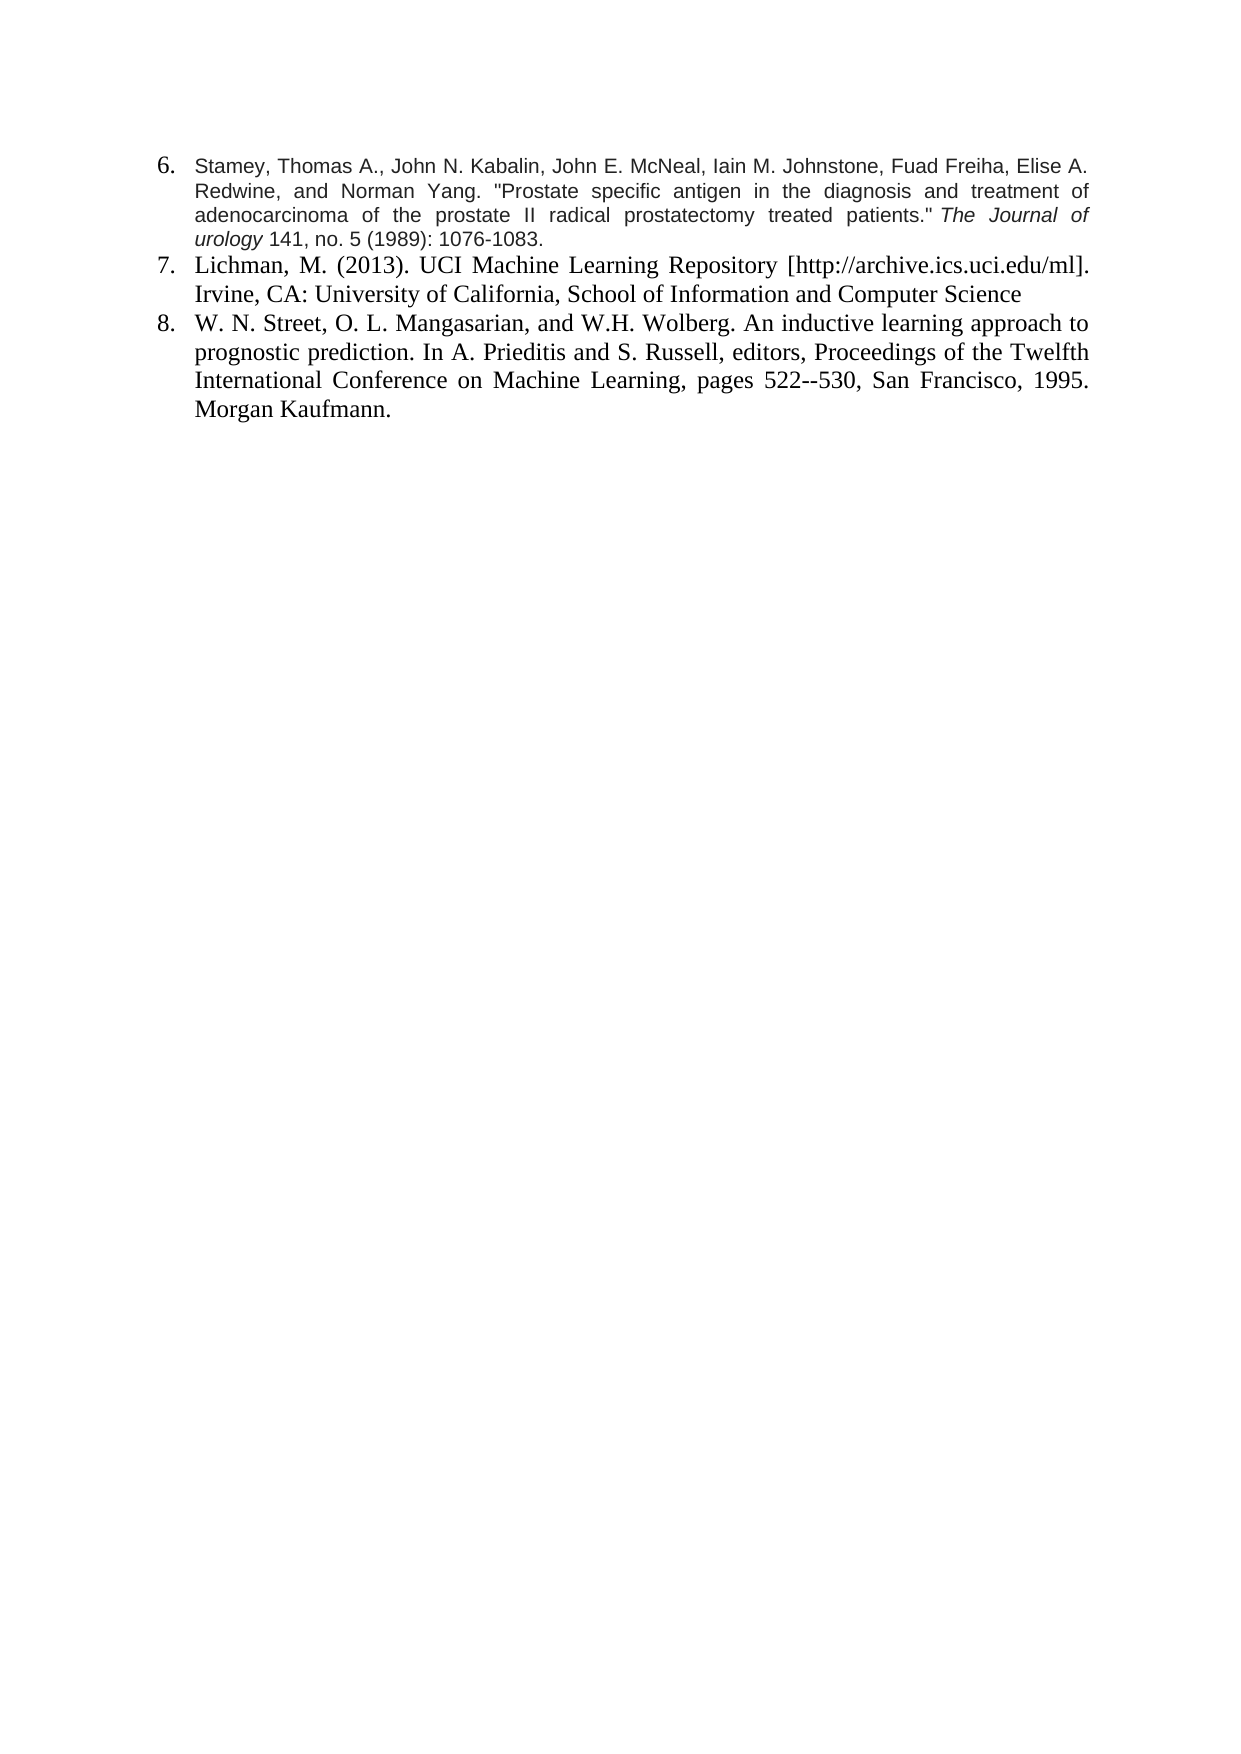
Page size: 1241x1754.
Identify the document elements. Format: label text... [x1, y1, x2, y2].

list W. N. Street, O. L. Mangasarian, and W.H. Wolberg. An inductive learning approach to prognostic prediction. In A. Prieditis and S. Russell, editors, Proceedings of the Twelfth International Conference on Machine Learning, pages 522--530, San Francisco, 1995. Morgan Kaufmann. [157, 308, 1090, 423]
list Lichman, M. (2013). UCI Machine Learning Repository [http://archive.ics.uci.edu/ml]. Irvine, CA: University of California, School of Information and Computer Science [157, 251, 1090, 308]
list Stamey, Thomas A., John N. Kabalin, John E. McNeal, Iain M. Johnstone, Fuad Freiha, Elise A. Redwine, and Norman Yang. "Prostate specific antigen in the diagnosis and treatment of adenocarcinoma of the prostate II radical prostatectomy treated patients." The Journal of urology 141, no. 5 (1989): 1076-1083. [157, 150, 1090, 251]
